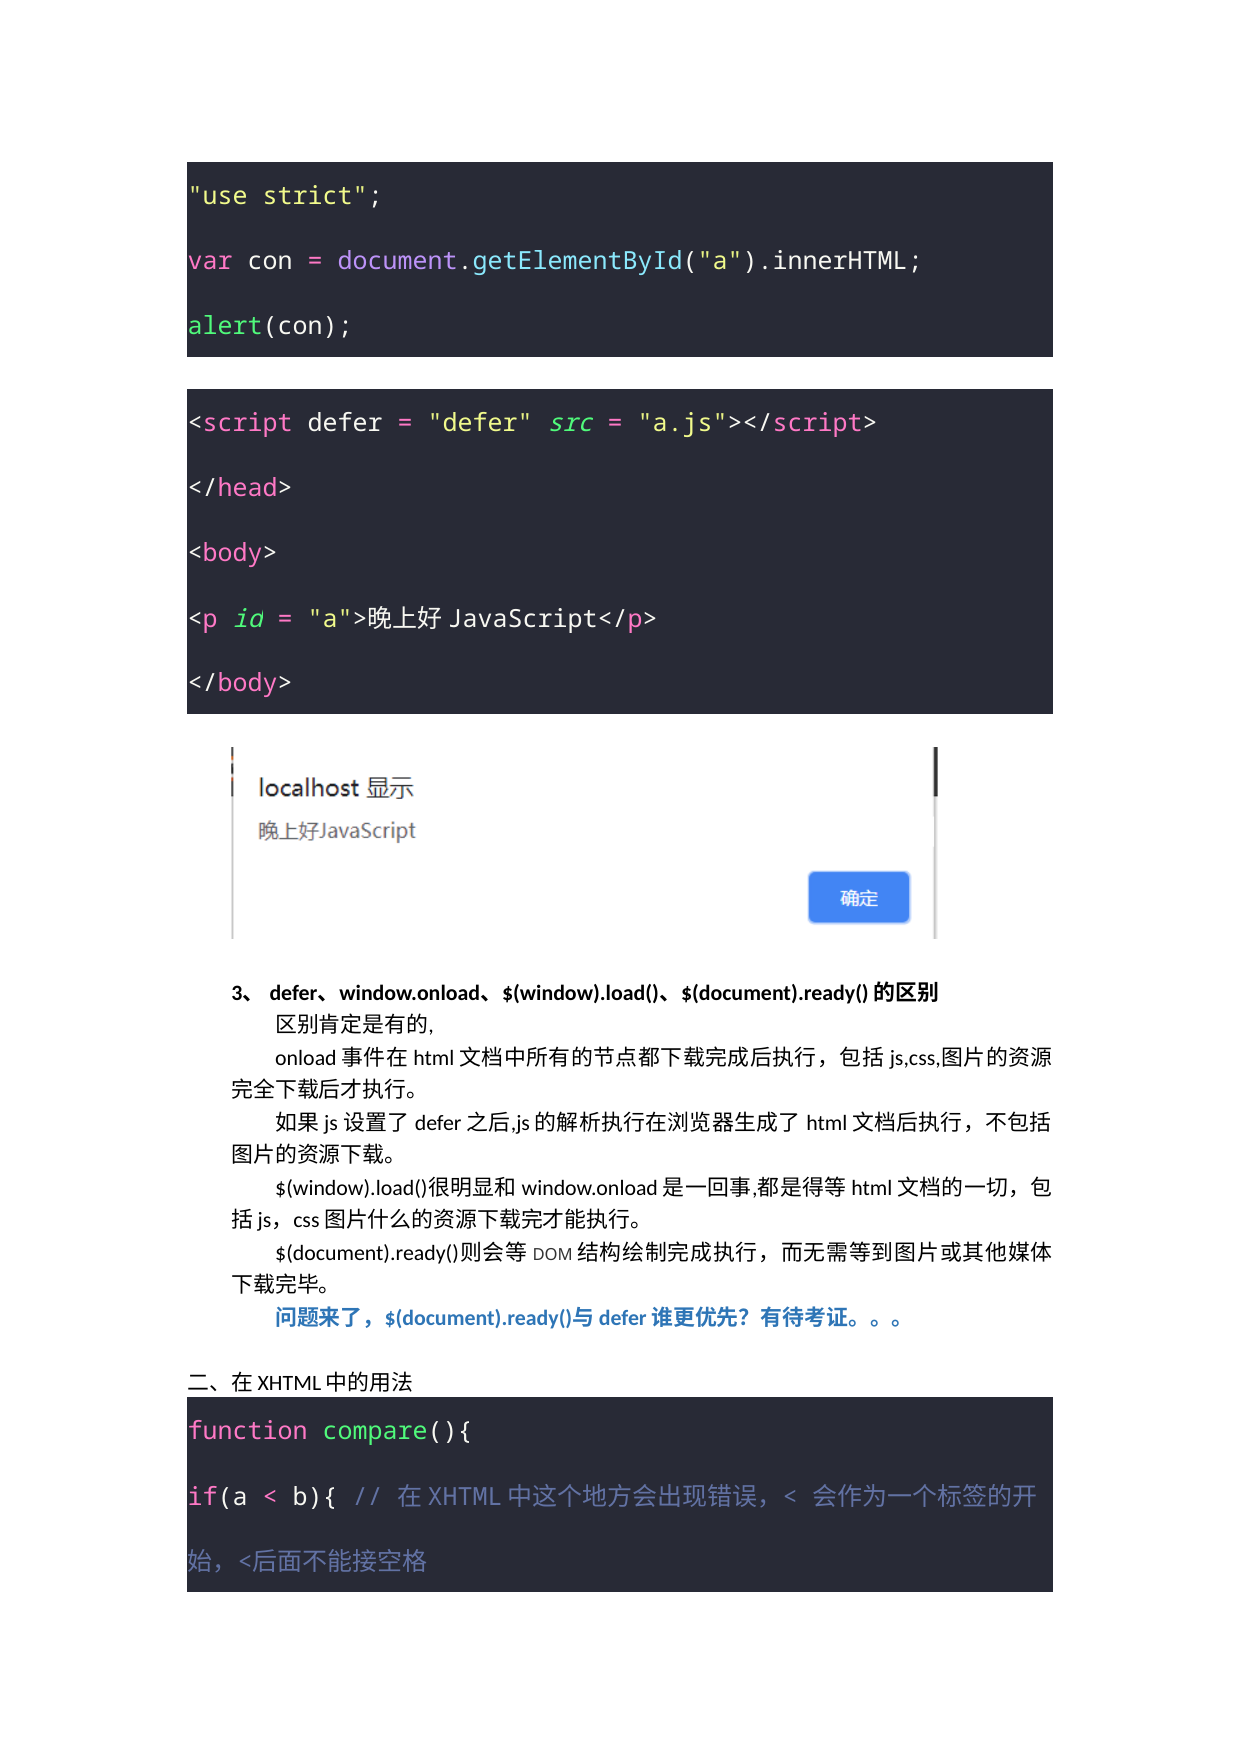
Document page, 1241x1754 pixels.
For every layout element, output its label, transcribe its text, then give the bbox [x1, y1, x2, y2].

text function compare(){ [187, 1397, 1053, 1462]
text </head> [187, 454, 1053, 519]
text <body> [187, 519, 1053, 584]
text alert(con); [187, 292, 1053, 357]
text "use strict"; [187, 162, 1053, 227]
list $(document).ready()则会等DOM结构绘制完成执行，而无需等到图片或其他媒体下载完毕。 [231, 1234, 1053, 1299]
list 问题来了，$(document).ready()与defer谁更优先？有待考证。。。 [231, 1299, 1053, 1332]
text <script defer = "defer" src = "a.js"></script> [187, 389, 1053, 454]
picture [231, 747, 938, 939]
text </body> [187, 649, 1053, 714]
list $(window).load()很明显和window.onload是一回事,都是得等html文档的一切，包括js，css图片什么的资源下载完才能执行。 [231, 1169, 1053, 1234]
list 区别肯定是有的, [231, 1007, 1053, 1039]
list 在XHTML中的用法 [187, 1364, 1053, 1397]
text var con = document.getElementById("a").innerHTML; [187, 227, 1053, 292]
text <p id = "a">晚上好JavaScript</p> [187, 584, 1053, 649]
text if(a < b){ // 在XHTML中这个地方会出现错误，< 会作为一个标签的开始，<后面不能接空格 [187, 1462, 1053, 1592]
list onload事件在html文档中所有的节点都下载完成后执行，包括js,css,图片的资源完全下载后才执行。 如果js 设置了defer之后,js的解析执行在浏览器生成了html文档后执行，不包括图片的资源下载。 [231, 1039, 1053, 1169]
list defer、window.onload、$(window).load()、$(document).ready() 的区别 [187, 974, 1053, 1007]
